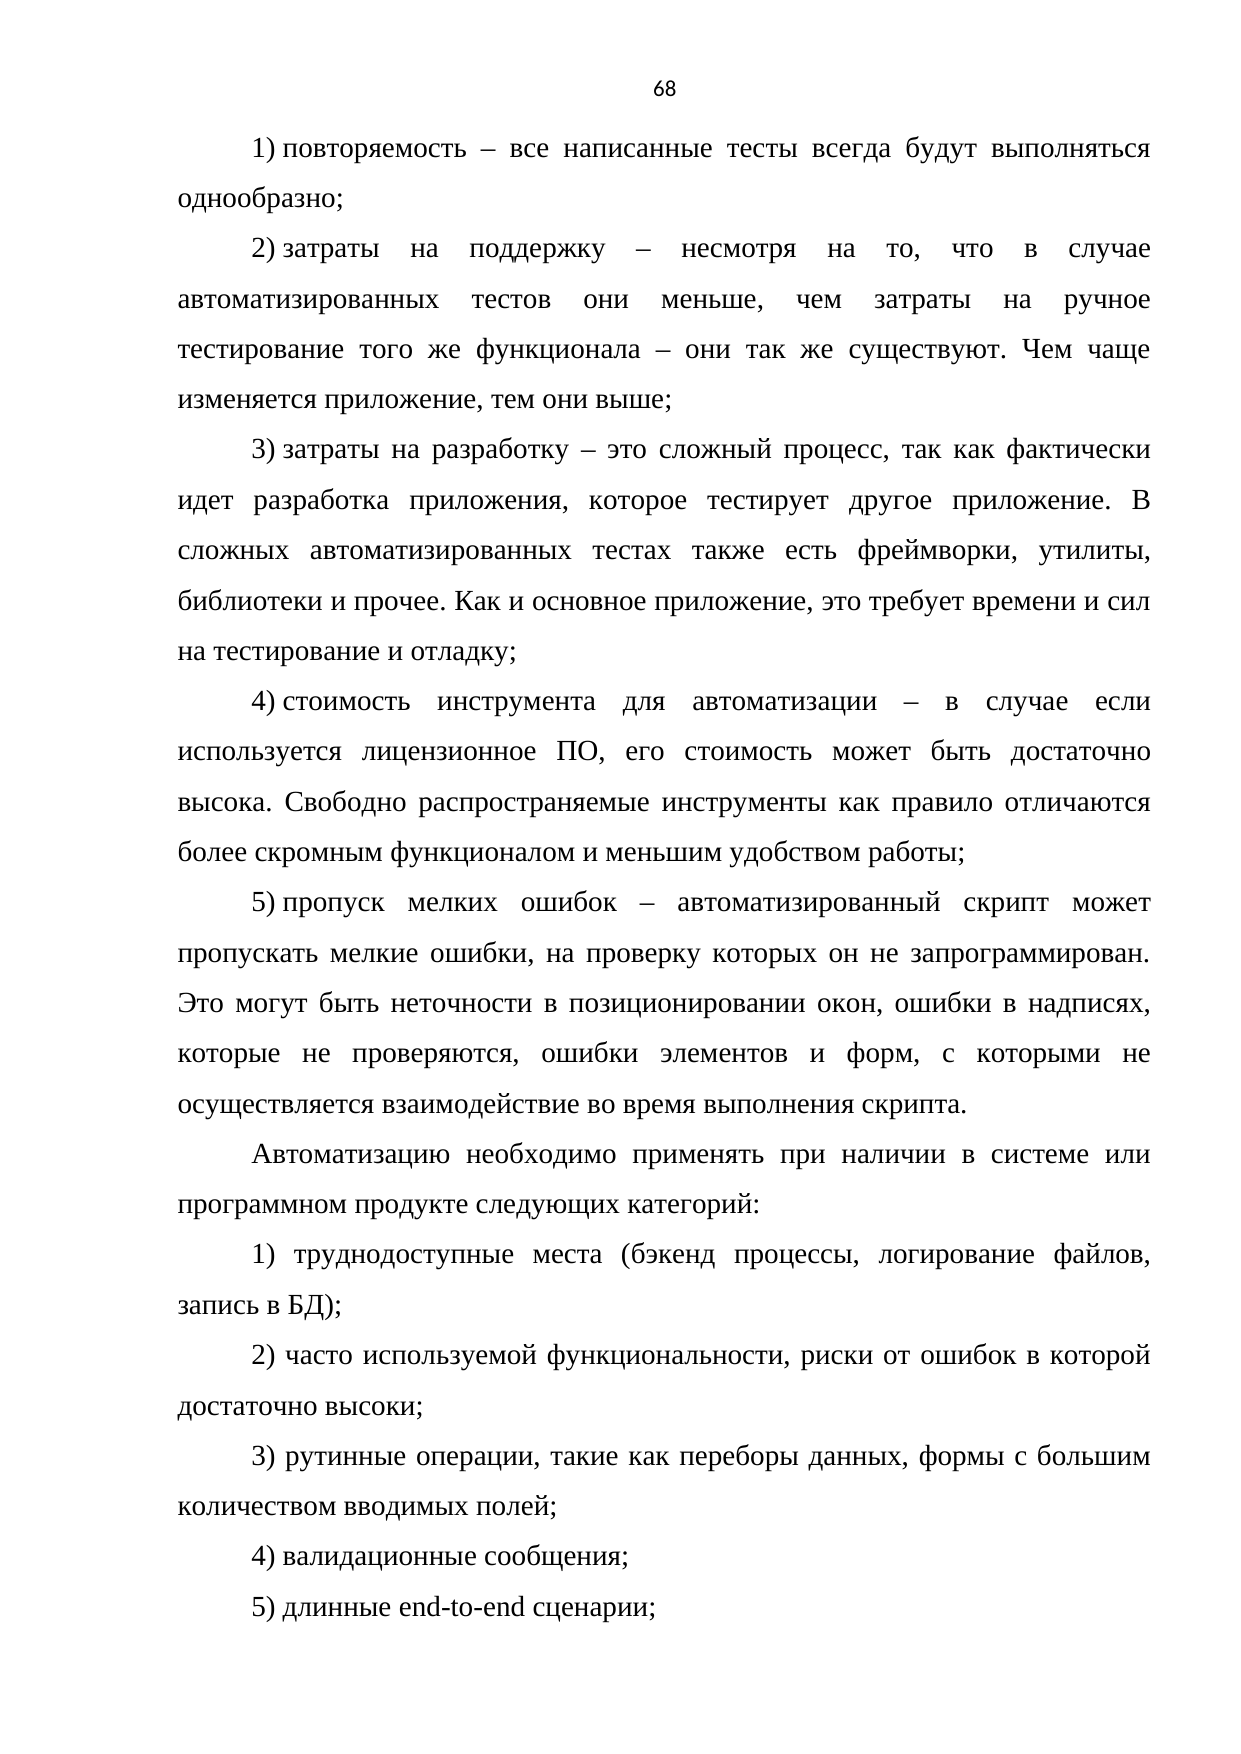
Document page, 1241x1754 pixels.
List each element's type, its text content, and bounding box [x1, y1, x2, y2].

list затраты на разработку – это сложный процесс, так как фактически идет разработка приложения, которое тестирует другое приложение. В сложных автоматизированных тестах также есть фреймворки, утилиты, библиотеки и прочее. Как и основное приложение, это требует времени и сил на тестирование и отладку; [177, 432, 1152, 666]
list стоимость инструмента для автоматизации – в случае если используется лицензионное ПО, его стоимость может быть достаточно высока. Свободно распространяемые инструменты как правило отличаются более скромным функционалом и меньшим удобством работы; [177, 683, 1152, 868]
list повторяемость – все написанные тесты всегда будут выполняться однообразно; [177, 130, 1152, 214]
list 2) часто используемой функциональности, риски от ошибок в которой достаточно высоки; [177, 1337, 1152, 1421]
list затраты на поддержку – несмотря на то, что в случае автоматизированных тестов они меньше, чем затраты на ручное тестирование того же функционала – они так же существуют. Чем чаще изменяется приложение, тем они выше; [177, 230, 1152, 415]
list 3) рутинные операции, такие как переборы данных, формы с большим количеством вводимых полей; [177, 1438, 1152, 1522]
list Автоматизацию необходимо применять при наличии в системе или программном продукте следующих категорий: [177, 1136, 1152, 1220]
list 1) труднодоступные места (бэкенд процессы, логирование файлов, запись в БД); [177, 1237, 1152, 1321]
list 5) длинные end-to-end сценарии; [177, 1589, 1152, 1622]
list 4) валидационные сообщения; [177, 1538, 1152, 1572]
list пропуск мелких ошибок – автоматизированный скрипт может пропускать мелкие ошибки, на проверку которых он не запрограммирован. Это могут быть неточности в позиционировании окон, ошибки в надписях, которые не проверяются, ошибки элементов и форм, с которыми не осуществляется взаимодействие во время выполнения скрипта. [177, 884, 1152, 1119]
